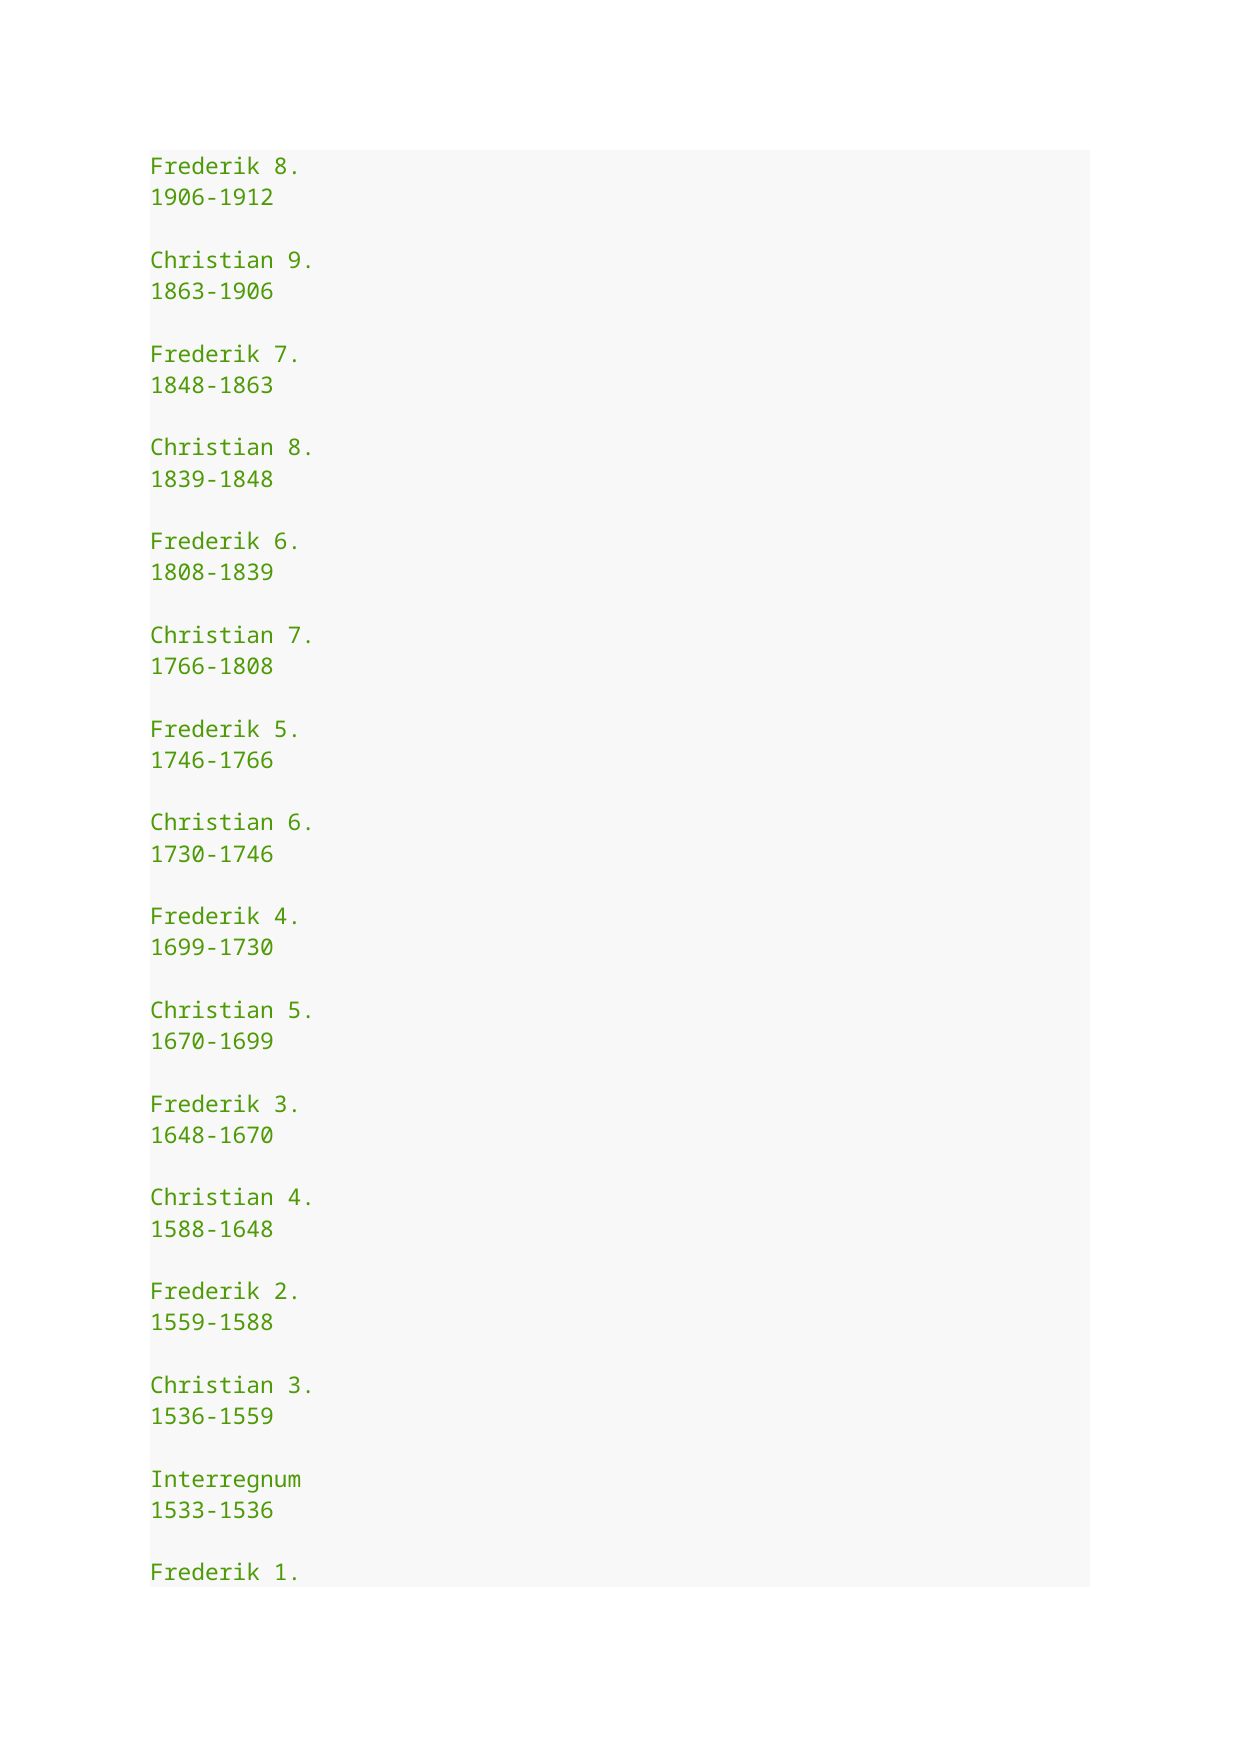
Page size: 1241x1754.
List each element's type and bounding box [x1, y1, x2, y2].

text [150, 150, 1090, 1587]
